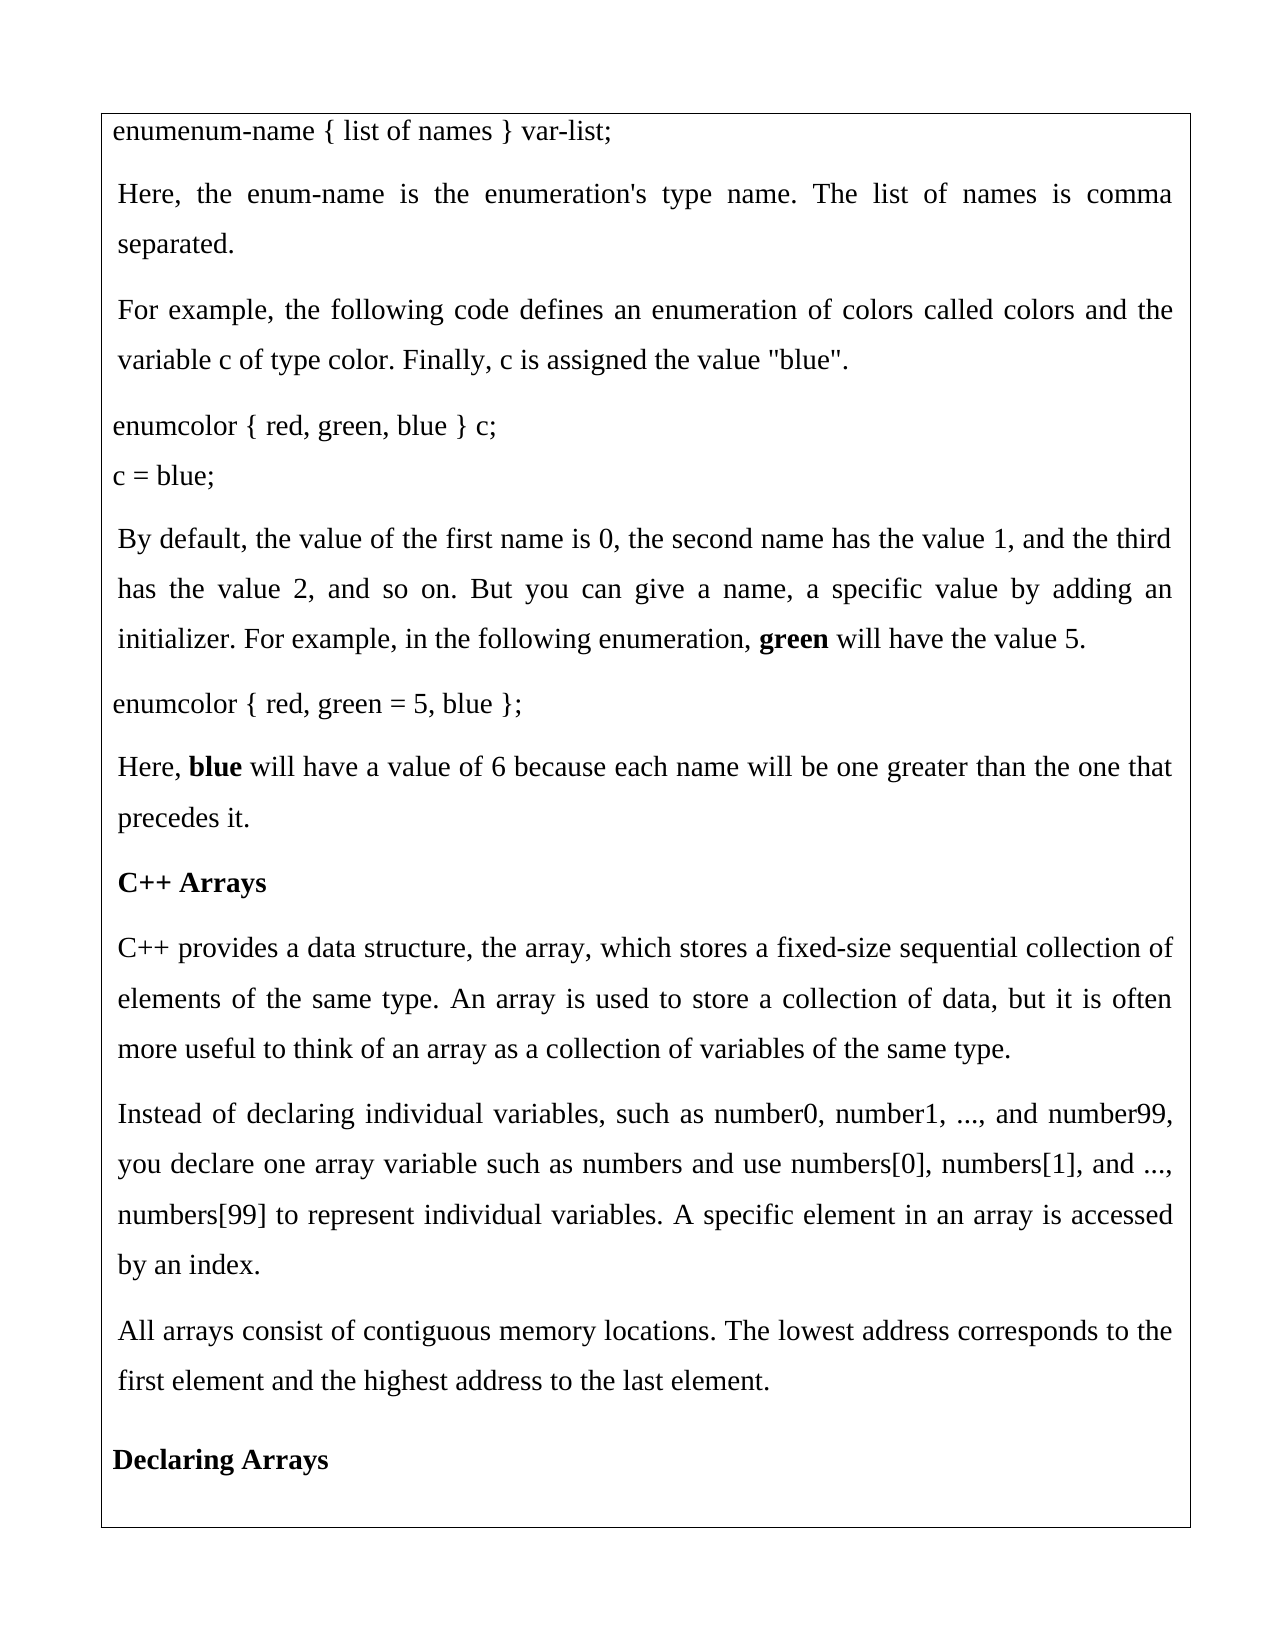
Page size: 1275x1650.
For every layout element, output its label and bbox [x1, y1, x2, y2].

table_header [102, 114, 1190, 1527]
